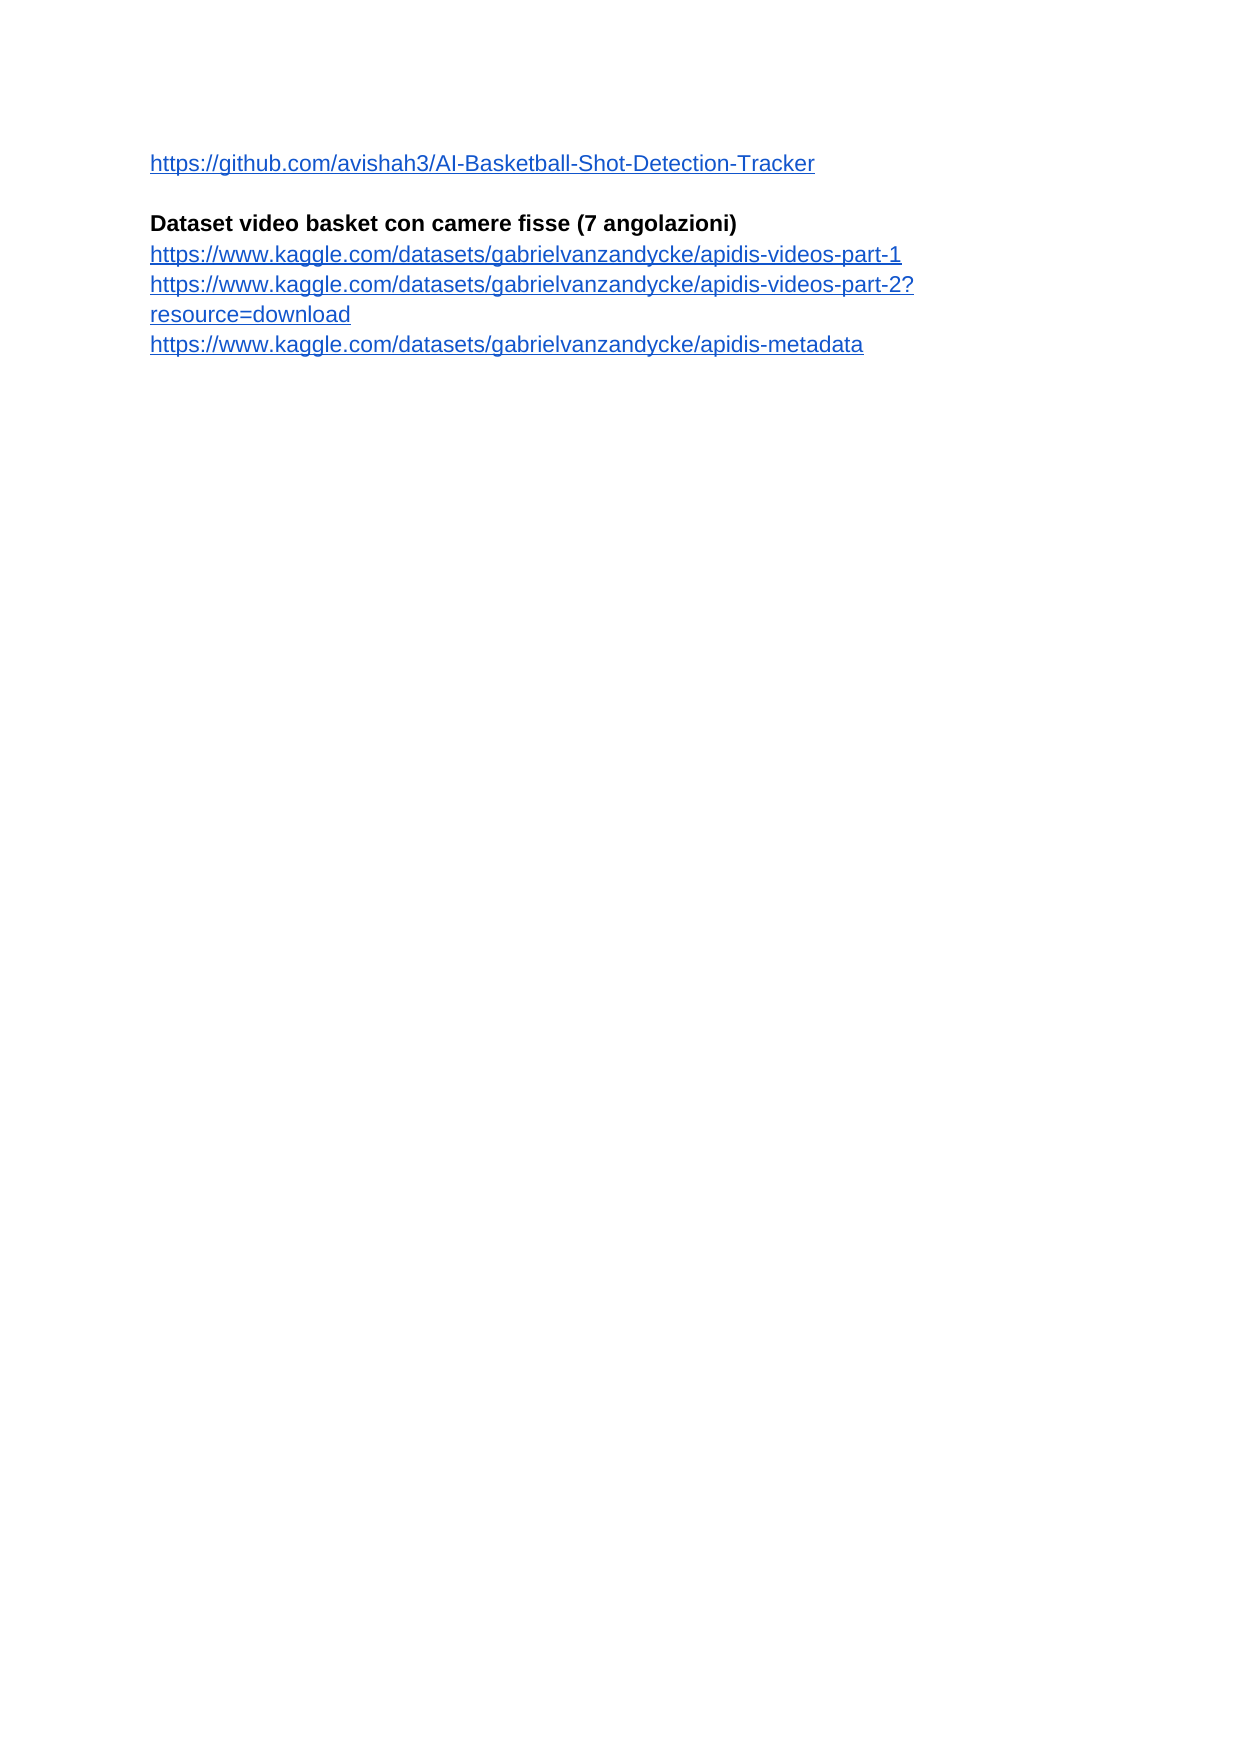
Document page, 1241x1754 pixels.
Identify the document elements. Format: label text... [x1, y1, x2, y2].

text https://www.kaggle.com/datasets/gabrielvanzandycke/apidis-videos-part-1 [150, 241, 1090, 267]
text https://www.kaggle.com/datasets/gabrielvanzandycke/apidis-metadata [150, 331, 1090, 358]
text Dataset video basket con camere fisse (7 angolazioni) [150, 210, 1090, 237]
text https://www.kaggle.com/datasets/gabrielvanzandycke/apidis-videos-part-2?resource=download [150, 271, 1090, 327]
text https://github.com/avishah3/AI-Basketball-Shot-Detection-Tracker [150, 150, 1090, 176]
